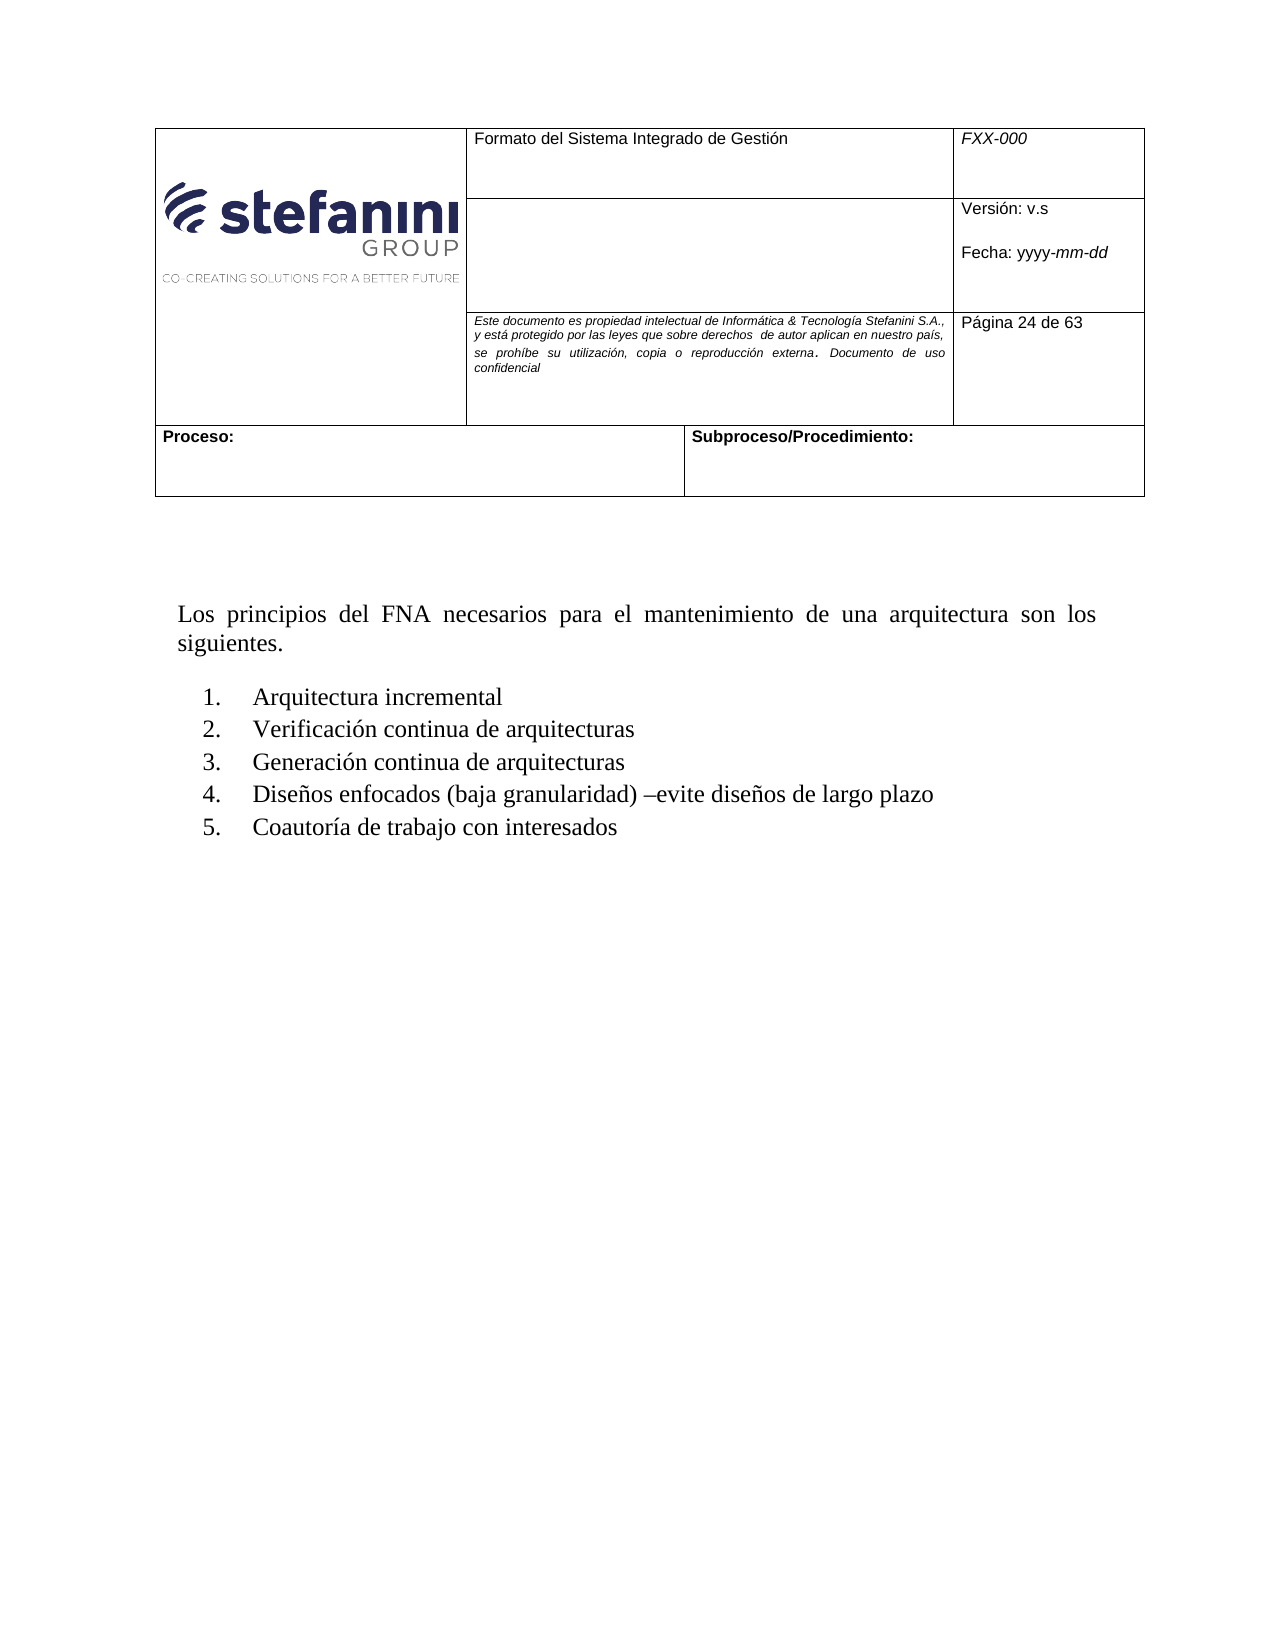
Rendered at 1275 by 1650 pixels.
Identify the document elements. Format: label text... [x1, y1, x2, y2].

list Arquitectura incremental [202, 682, 1098, 711]
text Los principios del FNA necesarios para el mantenimiento de una arquitectura son los siguientes. [177, 599, 1098, 657]
list Generación continua de arquitecturas [202, 747, 1098, 776]
list Coautoría de trabajo con interesados [202, 812, 1098, 841]
picture [162, 182, 460, 286]
list Verificación continua de arquitecturas [202, 714, 1098, 743]
list Diseños enfocados (baja granularidad) –evite diseños de largo plazo [202, 779, 1098, 808]
